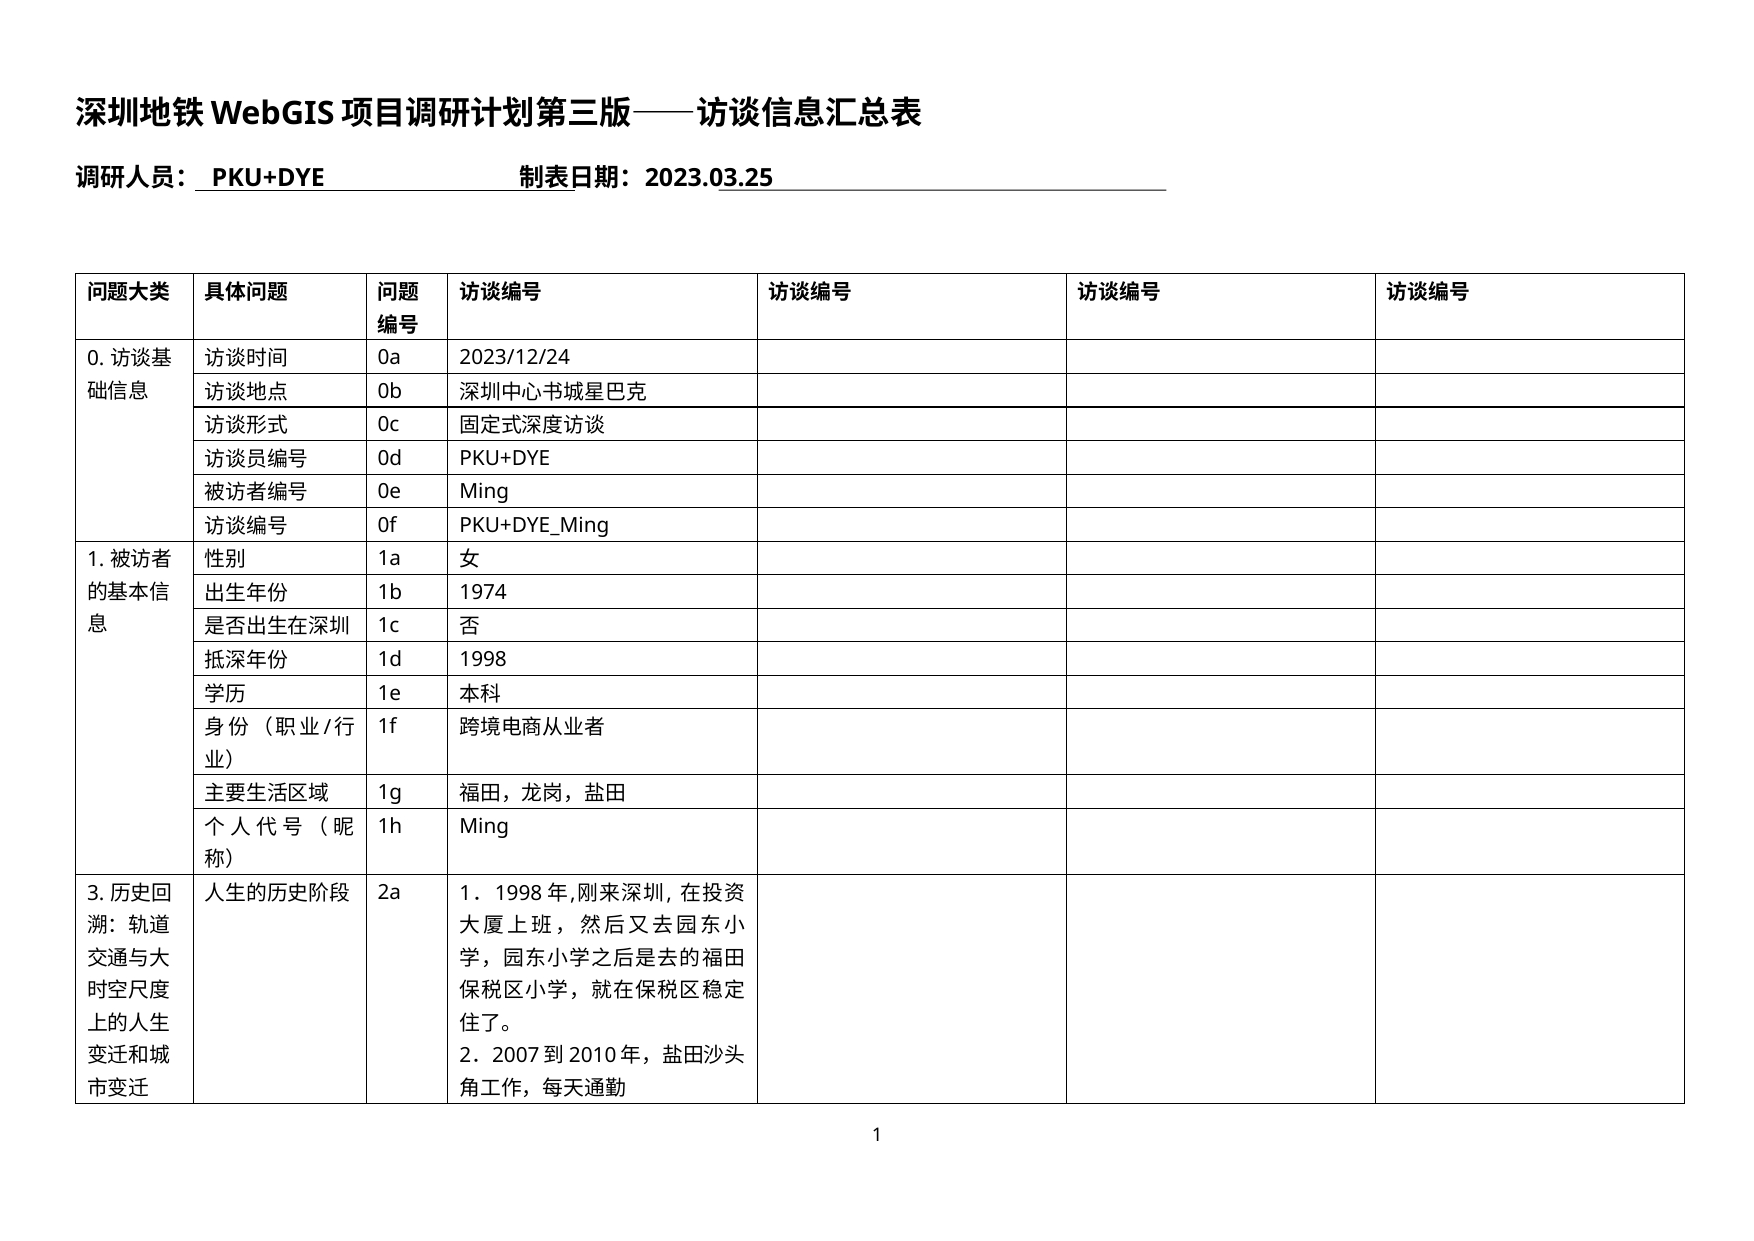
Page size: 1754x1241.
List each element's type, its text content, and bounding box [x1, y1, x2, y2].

table_cell 1g [367, 775, 447, 808]
table_cell [1067, 441, 1375, 473]
table_cell 女 [448, 542, 757, 574]
table_cell [758, 575, 1066, 608]
table_cell 0b [367, 374, 447, 406]
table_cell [76, 875, 193, 1102]
text 深圳地铁WebGIS项目调研计划第三版——访谈信息汇总表 [75, 78, 1679, 143]
table_cell [758, 775, 1066, 808]
table_cell 1e [367, 676, 447, 708]
table_cell [1376, 542, 1684, 574]
table_cell [758, 441, 1066, 473]
table_cell [1376, 709, 1684, 774]
table_cell 0. 访谈基础信息 [76, 340, 193, 541]
table_cell 1b [367, 575, 447, 608]
table_cell [1376, 508, 1684, 541]
table_cell [1067, 408, 1375, 440]
table_cell 深圳中心书城星巴克 [448, 374, 757, 406]
table_cell 0c [367, 408, 447, 440]
table_cell [1067, 340, 1375, 373]
table_cell [1067, 542, 1375, 574]
table_cell 学历 [194, 676, 366, 708]
table_cell [758, 374, 1066, 406]
table_cell 1c [367, 609, 447, 641]
table_header 访谈编号 [758, 274, 1066, 339]
table_cell [1067, 575, 1375, 608]
table_cell 1h [367, 809, 447, 874]
table_cell [1376, 642, 1684, 675]
table_cell [758, 475, 1066, 507]
table_cell 0f [367, 508, 447, 541]
table_cell 访谈员编号 [194, 441, 366, 473]
table_cell [1376, 575, 1684, 608]
table_cell [1067, 809, 1375, 874]
table_cell Ming [448, 809, 757, 874]
table_cell 本科 [448, 676, 757, 708]
table_cell [1067, 775, 1375, 808]
table_cell 出生年份 [194, 575, 366, 608]
table_cell 主要生活区域 [194, 775, 366, 808]
table_cell 2023/12/24 [448, 340, 757, 373]
table_cell [1067, 709, 1375, 774]
table_cell [1376, 441, 1684, 473]
table_cell [758, 542, 1066, 574]
table_cell 1d [367, 642, 447, 675]
table_cell [1067, 676, 1375, 708]
table_header 访谈编号 [448, 274, 757, 339]
table_cell Ming [448, 475, 757, 507]
table_cell [758, 408, 1066, 440]
table_cell PKU+DYE_Ming [448, 508, 757, 541]
table_cell [758, 642, 1066, 675]
table_header 问题编号 [367, 274, 447, 339]
table_cell 福田，龙岗，盐田 [448, 775, 757, 808]
table_cell [1067, 875, 1375, 1102]
table_cell [1067, 508, 1375, 541]
table_cell PKU+DYE [448, 441, 757, 473]
table_cell [1067, 475, 1375, 507]
table_cell 性别 [194, 542, 366, 574]
table_cell 访谈时间 [194, 340, 366, 373]
table_cell [758, 809, 1066, 874]
table_cell [1376, 809, 1684, 874]
table_cell 2a [367, 875, 447, 1102]
table_cell [1376, 408, 1684, 440]
table_cell 访谈地点 [194, 374, 366, 406]
table_cell 1. 被访者的基本信息 [76, 542, 193, 874]
table_cell 固定式深度访谈 [448, 408, 757, 440]
table_cell [1376, 875, 1684, 1102]
table_cell [758, 676, 1066, 708]
table_header 具体问题 [194, 274, 366, 339]
table_cell [1376, 475, 1684, 507]
table_cell 身份（职业/行业） [194, 709, 366, 774]
table_cell [1376, 609, 1684, 641]
table_cell 0e [367, 475, 447, 507]
table_cell [1067, 374, 1375, 406]
table_cell [758, 875, 1066, 1102]
table_cell [758, 709, 1066, 774]
table_cell 1a [367, 542, 447, 574]
table_cell 1998 [448, 642, 757, 675]
table_header 访谈编号 [1067, 274, 1375, 339]
table_cell 访谈形式 [194, 408, 366, 440]
table_cell 否 [448, 609, 757, 641]
table_header 问题大类 [76, 274, 193, 339]
table_cell [1067, 642, 1375, 675]
table_cell [758, 609, 1066, 641]
table_cell 1974 [448, 575, 757, 608]
table_cell [1376, 340, 1684, 373]
table_header 访谈编号 [1376, 274, 1684, 339]
table_cell [758, 508, 1066, 541]
table_cell 人生的历史阶段 [194, 875, 366, 1102]
table_cell 0d [367, 441, 447, 473]
table_cell 抵深年份 [194, 642, 366, 675]
table_cell 0a [367, 340, 447, 373]
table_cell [448, 875, 757, 1102]
table_cell [758, 340, 1066, 373]
text 调研人员： PKU+DYE 制表日期：2023.03.25 [75, 143, 1679, 208]
table_cell 个人代号（昵称） [194, 809, 366, 874]
table_cell [1376, 775, 1684, 808]
table_cell 访谈编号 [194, 508, 366, 541]
table_cell 跨境电商从业者 [448, 709, 757, 774]
table_cell [1376, 374, 1684, 406]
table_cell [1067, 609, 1375, 641]
table_cell 被访者编号 [194, 475, 366, 507]
table_cell 1f [367, 709, 447, 774]
table_cell [1376, 676, 1684, 708]
table_cell 是否出生在深圳 [194, 609, 366, 641]
